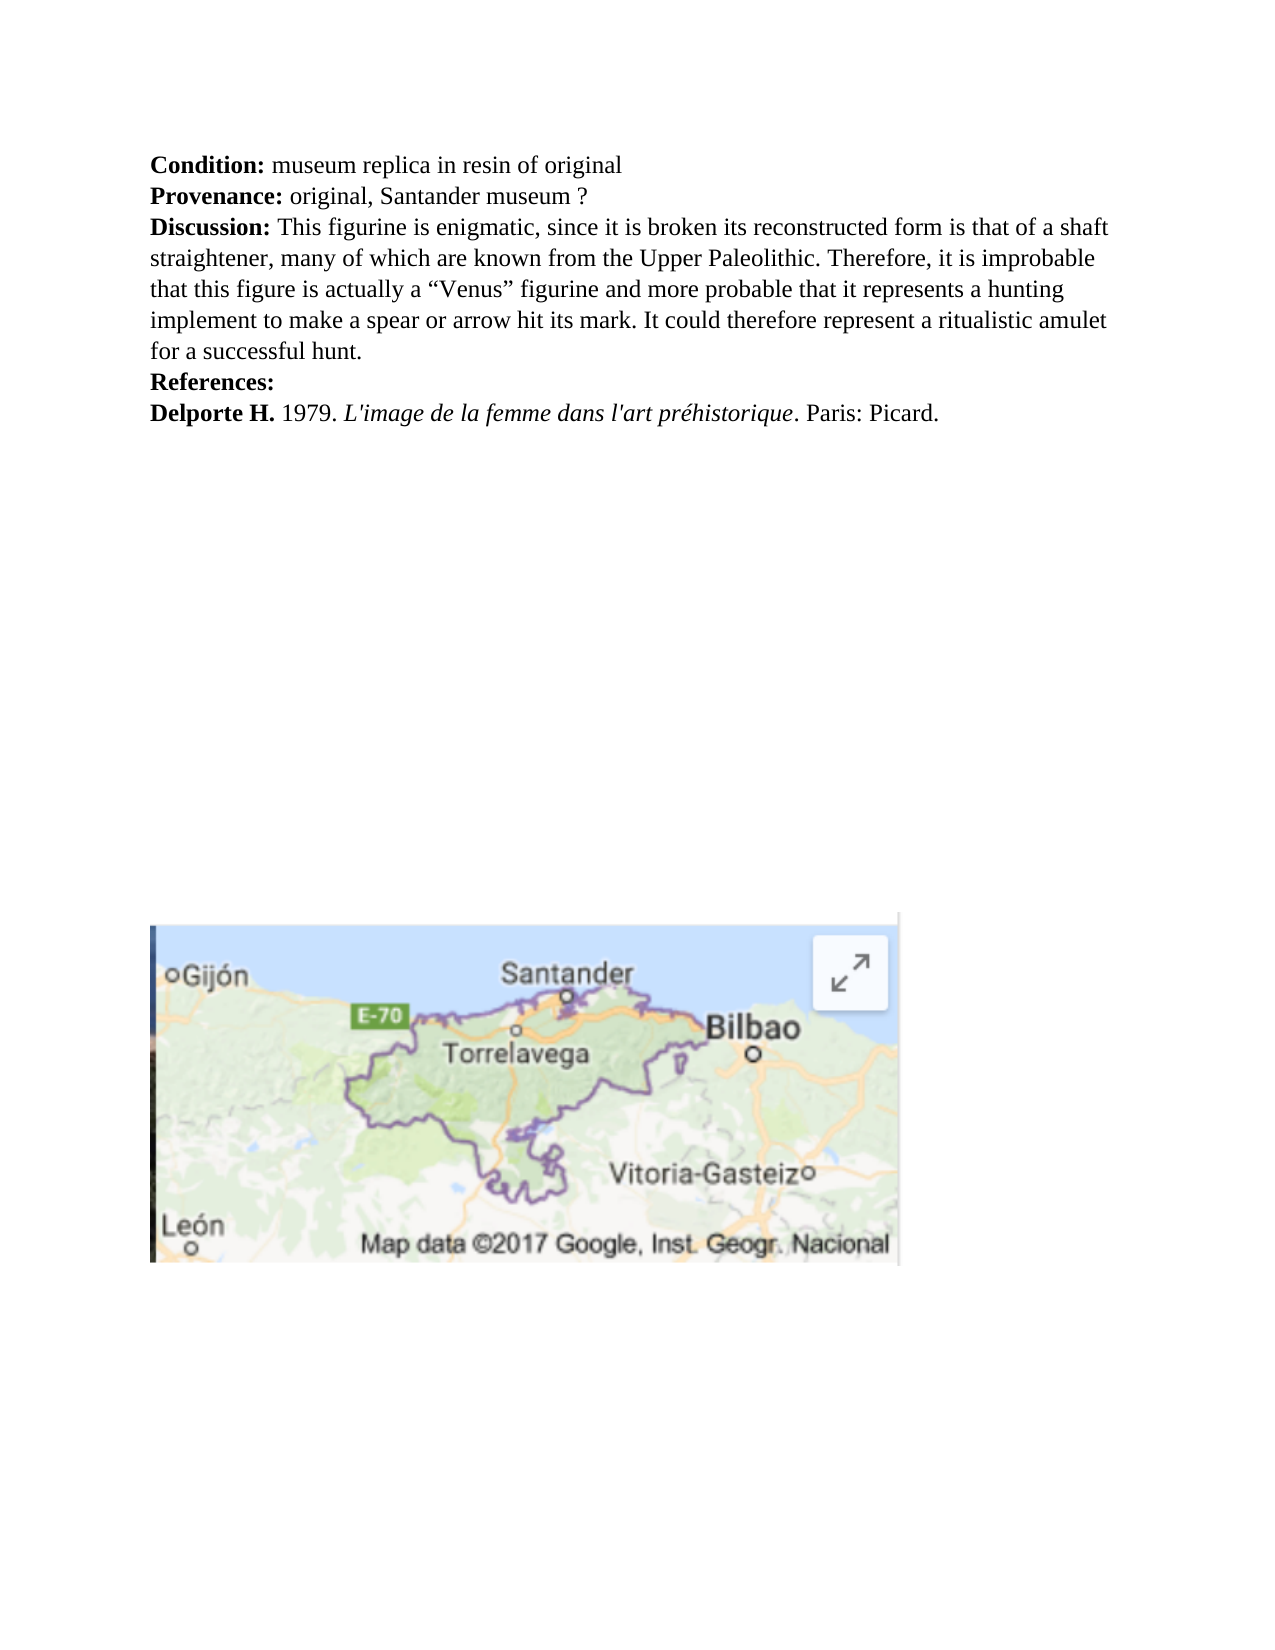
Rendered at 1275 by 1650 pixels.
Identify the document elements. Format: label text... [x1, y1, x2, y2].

picture [150, 912, 904, 1266]
text References: [150, 367, 1125, 396]
text Delporte H. 1979. L'image de la femme dans l'art préhistorique. Paris: Picard. [150, 398, 1125, 427]
text Condition: museum replica in resin of original [150, 150, 1125, 179]
text Discussion: This figurine is enigmatic, since it is broken its reconstructed form is that of a shaft straightener, many of which are known from the Upper Paleolithic. Therefore, it is improbable that this figure is actually a “Venus” figurine and more probable that it represents a hunting implement to make a spear or arrow hit its mark. It could therefore represent a ritualistic amulet for a successful hunt. [150, 212, 1125, 365]
text Provenance: original, Santander museum ? [150, 181, 1125, 210]
